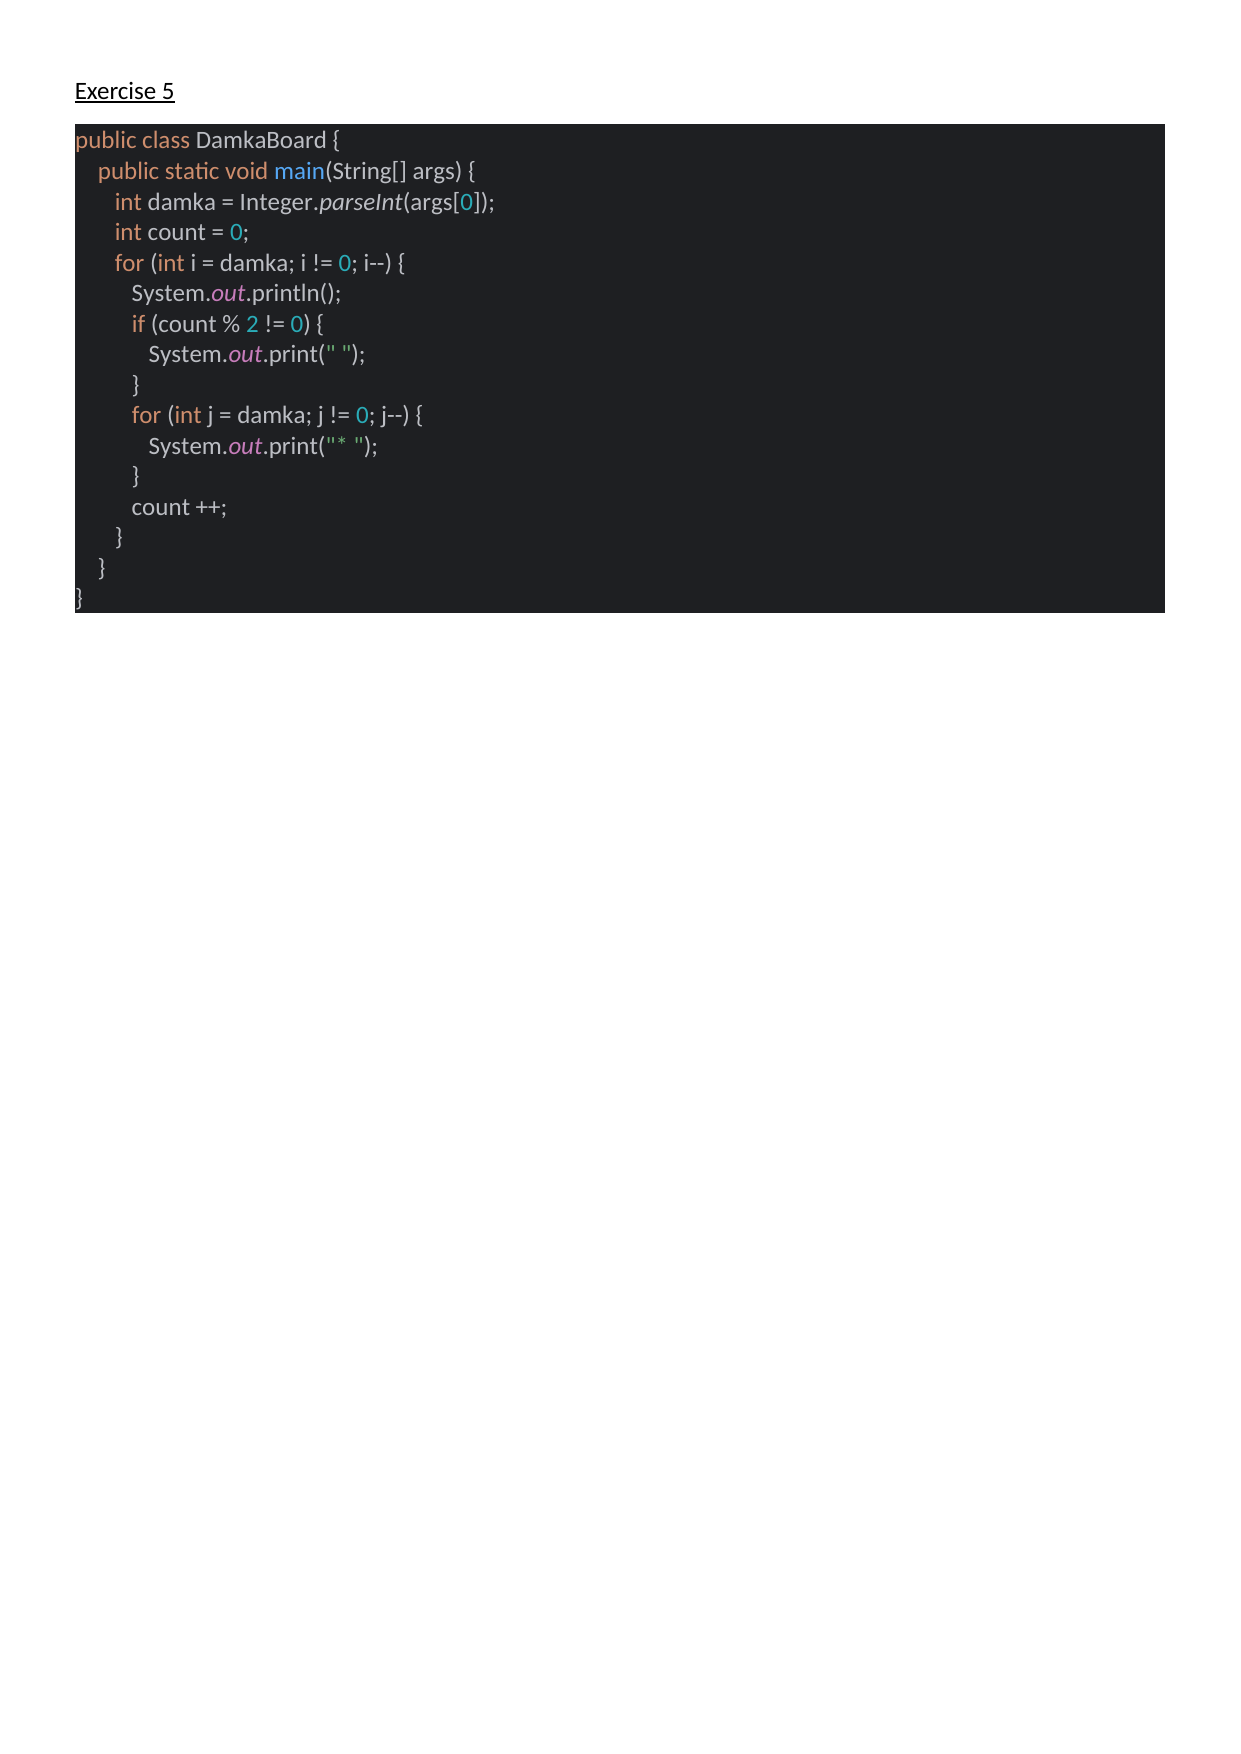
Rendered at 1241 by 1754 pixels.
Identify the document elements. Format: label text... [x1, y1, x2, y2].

text Exercise 5 [75, 75, 1165, 106]
text public class DamkaBoard { public static void main(String[] args) { int damka = Integer.parseInt(args[0]); int count = 0; for (int i = damka; i != 0; i--) { System.out.println(); if (count % 2 != 0) { System.out.print(" "); } for (int j = damka; j != 0; j--) { System.out.print("* "); } count ++; } } } [75, 124, 1165, 613]
